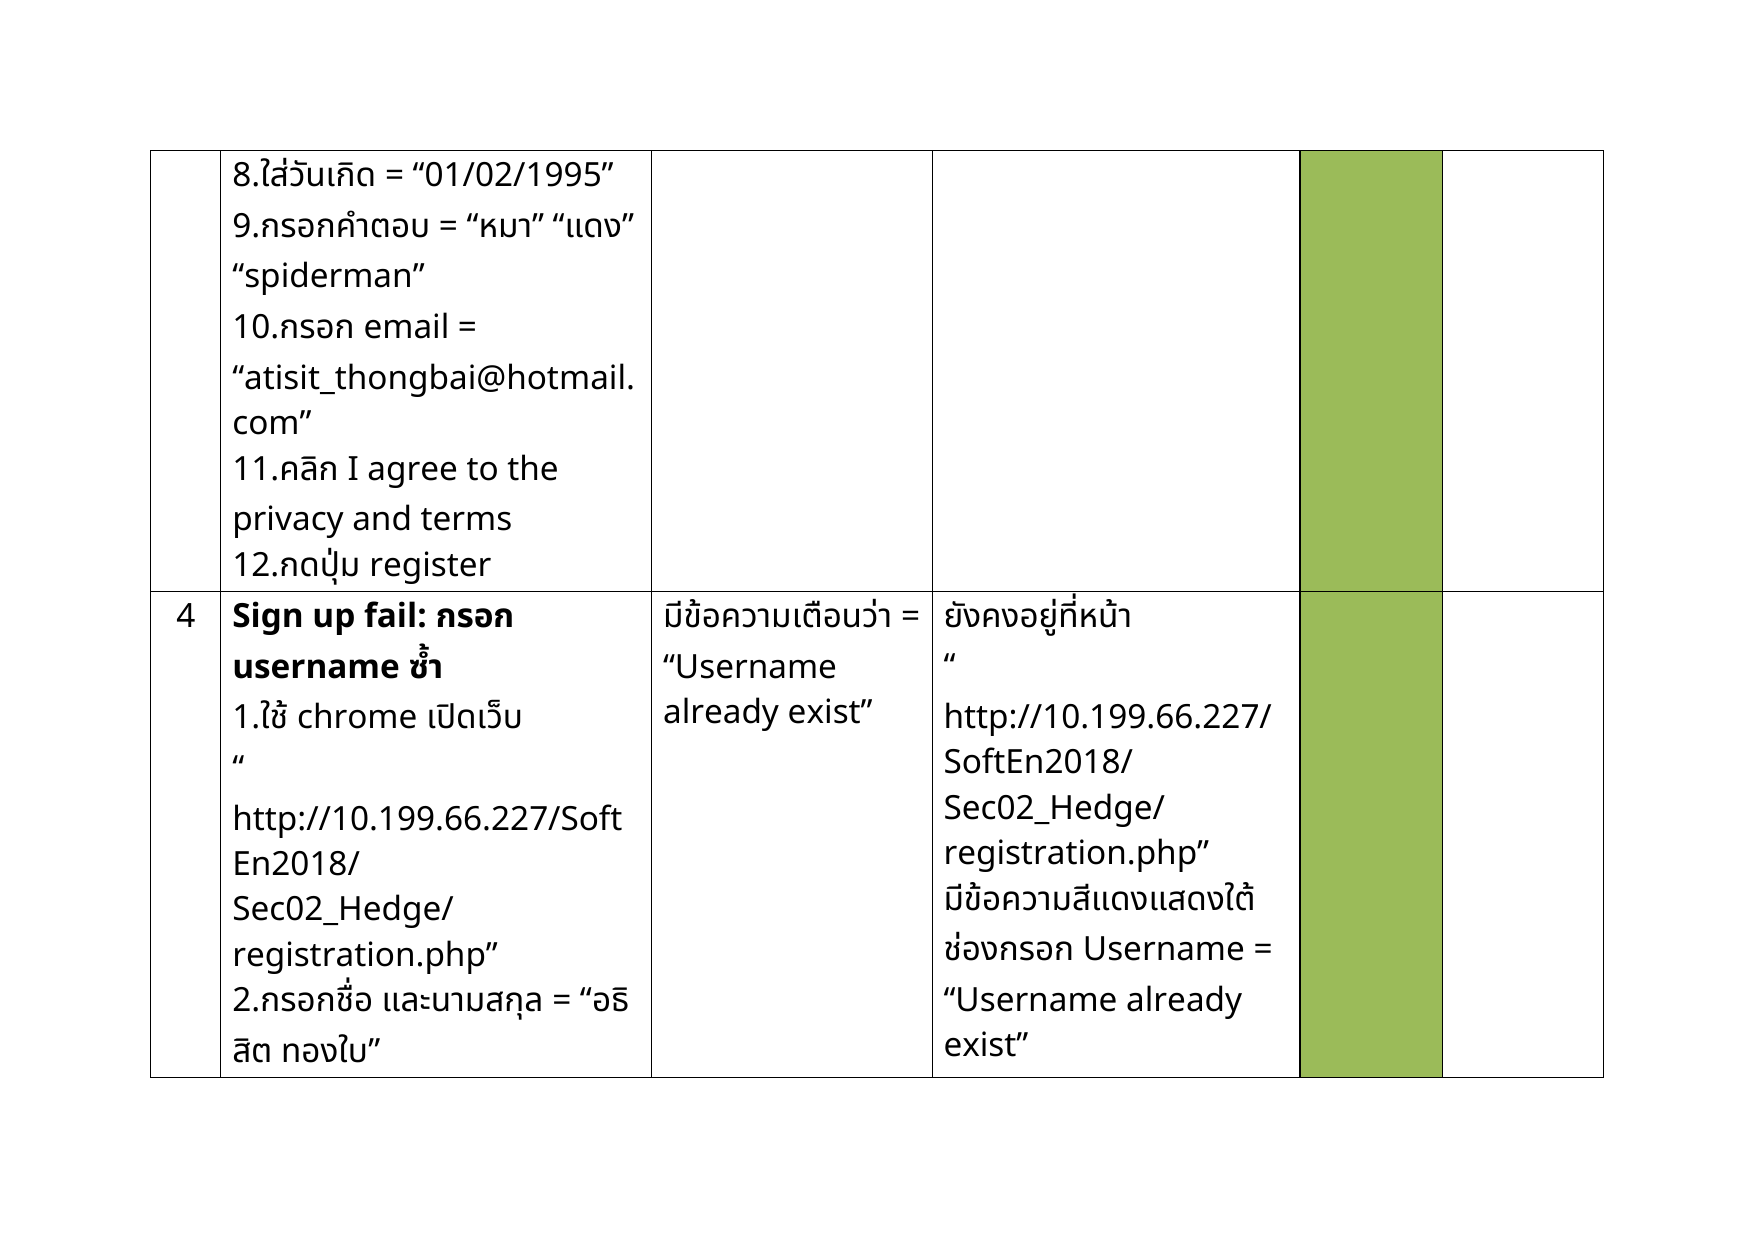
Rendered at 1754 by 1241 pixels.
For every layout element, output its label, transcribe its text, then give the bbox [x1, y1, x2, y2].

table_cell [1443, 592, 1603, 1077]
table_cell 3 [151, 151, 220, 591]
table_cell [1301, 151, 1442, 591]
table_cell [221, 592, 651, 1077]
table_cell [221, 151, 651, 591]
table_cell [1443, 151, 1603, 591]
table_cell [652, 592, 932, 1077]
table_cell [933, 151, 1299, 591]
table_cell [933, 592, 1299, 1077]
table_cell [652, 151, 932, 591]
table_cell [1301, 592, 1442, 1077]
table_cell 4 [151, 592, 220, 1077]
